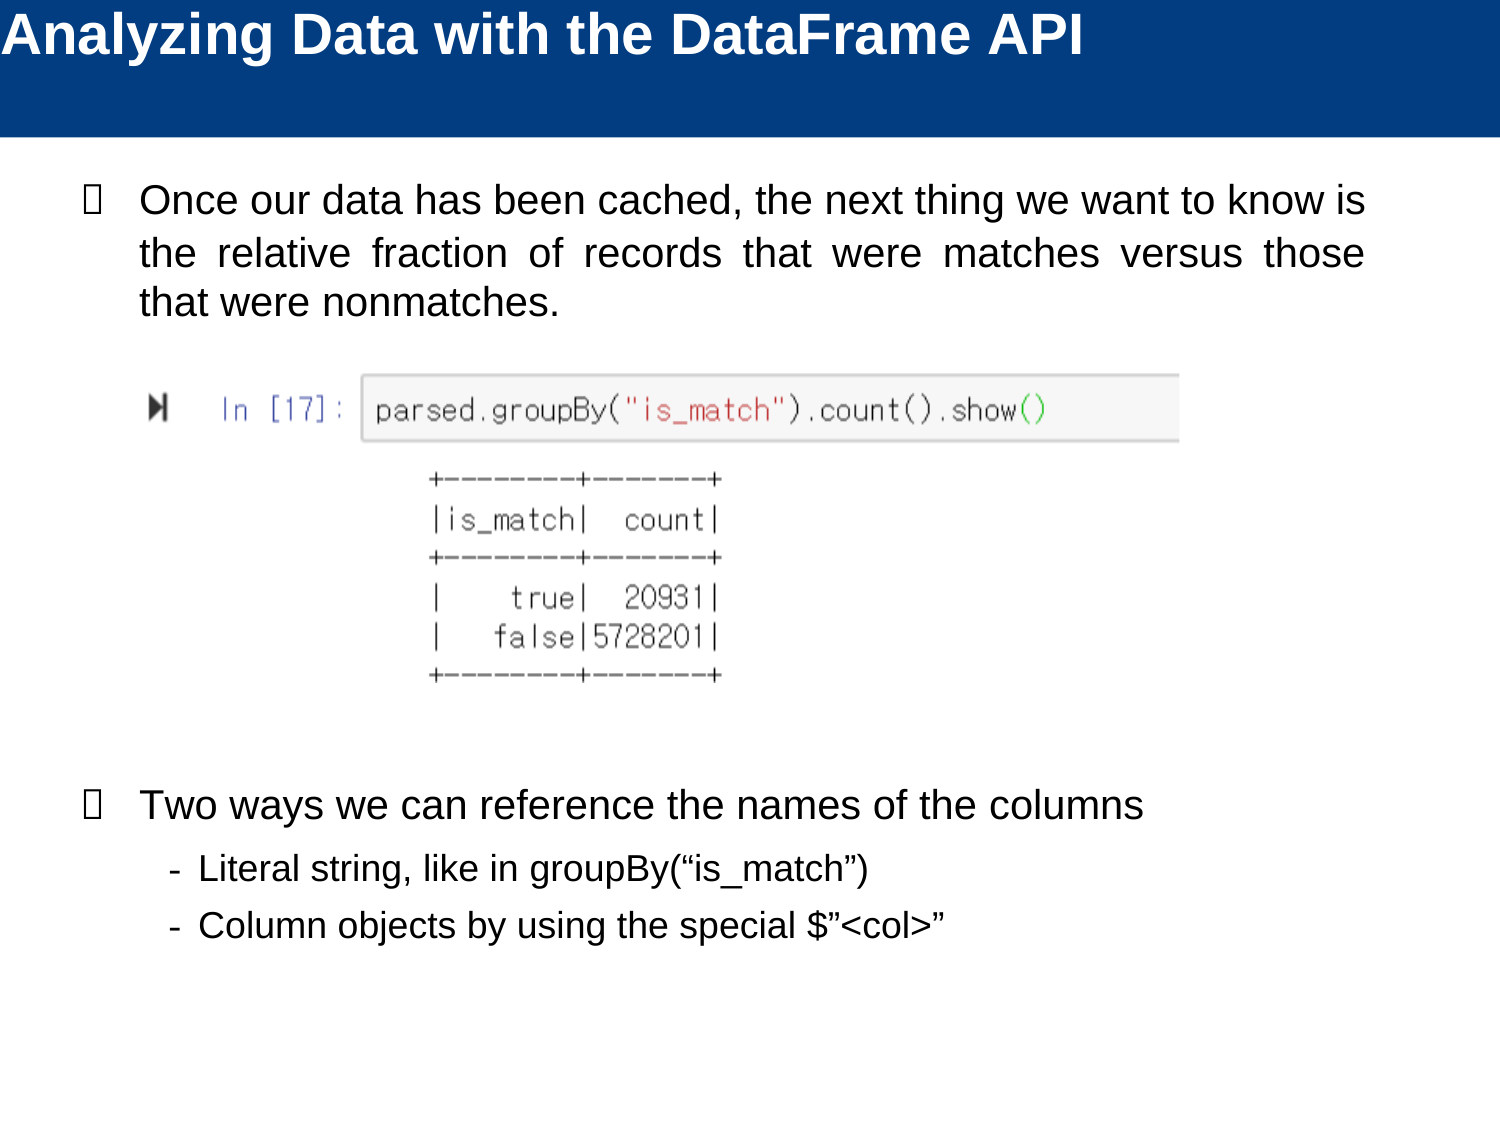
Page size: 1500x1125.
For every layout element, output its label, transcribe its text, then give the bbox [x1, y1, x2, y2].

list Two ways we can reference the names of the columns [80, 774, 1500, 831]
subtitle Once our data has been cached, the next thing we want to know is the relative fraction of records that were matches versus those that were nonmatches. [80, 170, 1367, 326]
list Literal string, like in groupBy(“is_match”) [168, 846, 1500, 889]
picture [148, 373, 1180, 683]
list Column objects by using the special $”<col>” [168, 903, 1500, 947]
